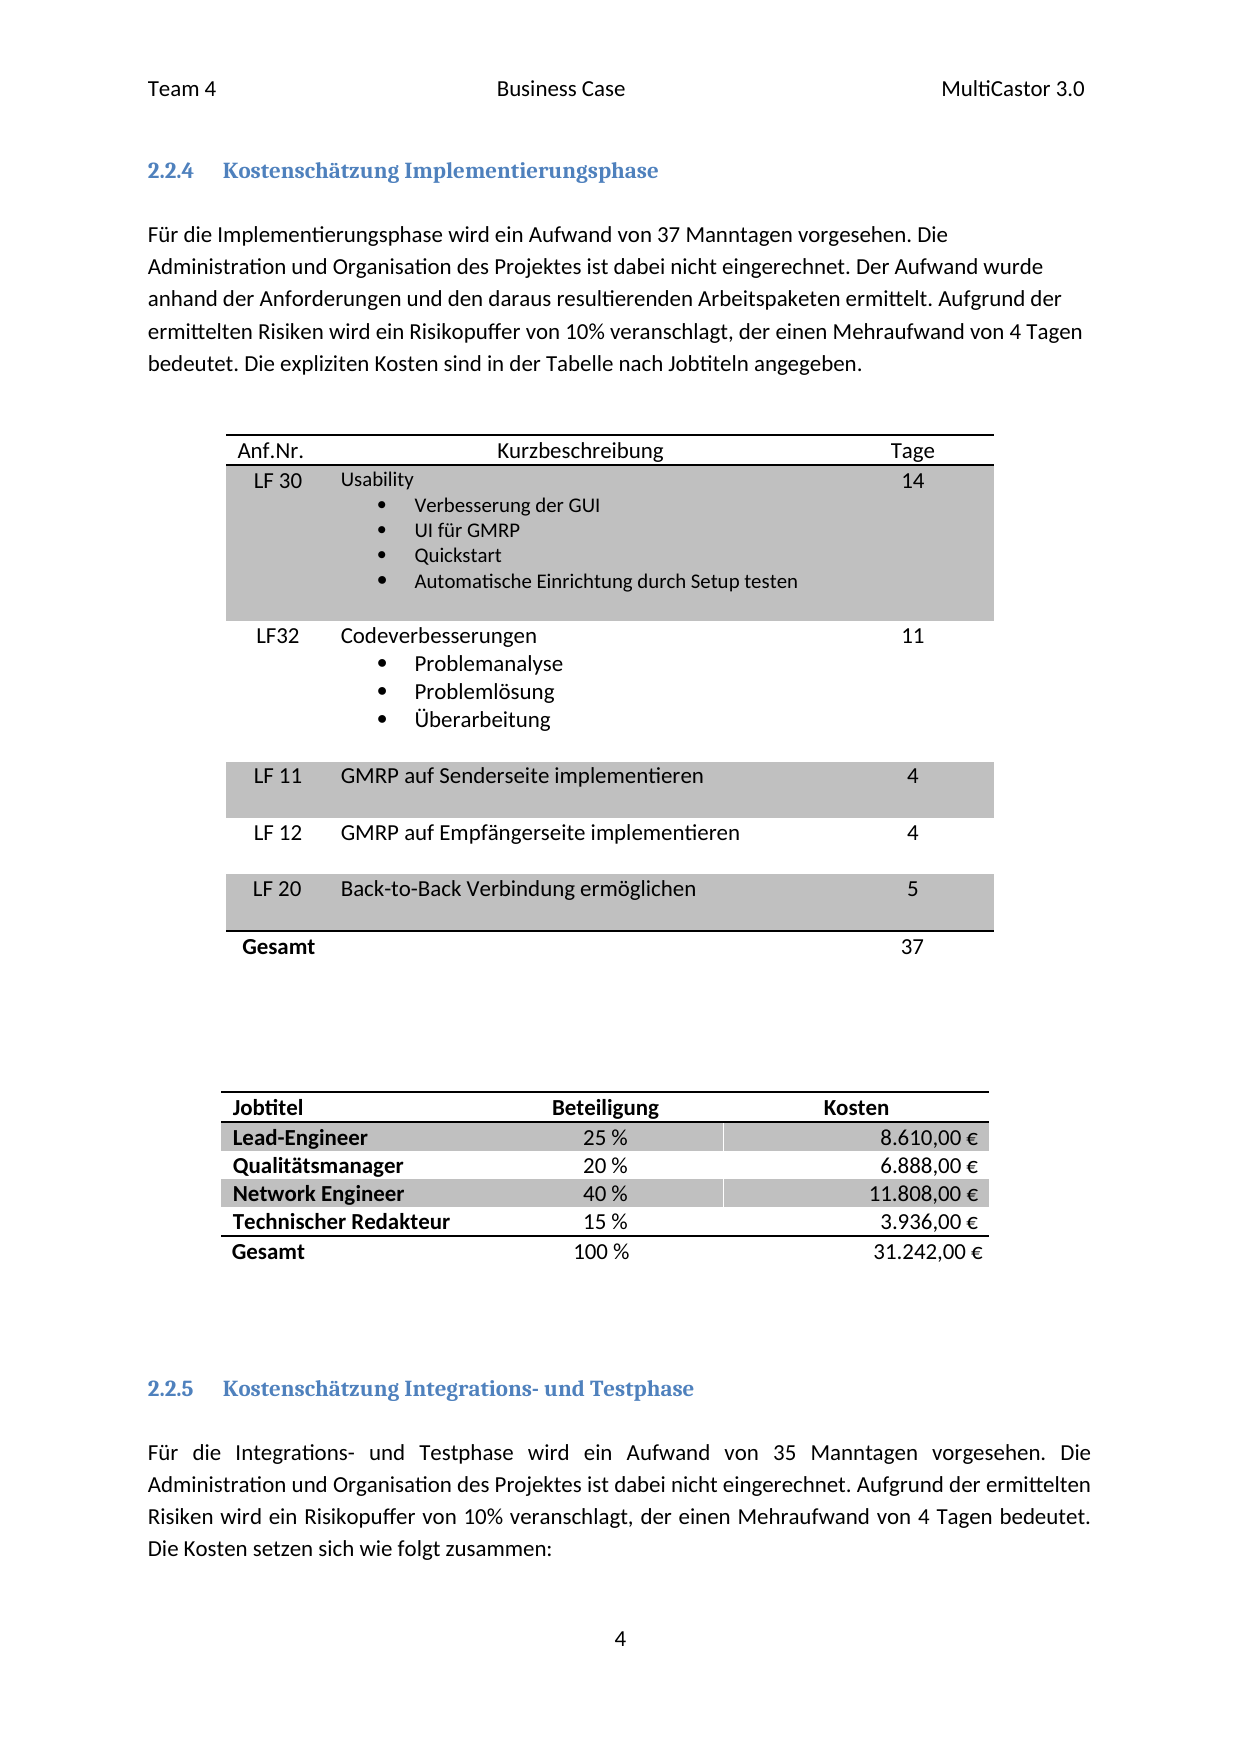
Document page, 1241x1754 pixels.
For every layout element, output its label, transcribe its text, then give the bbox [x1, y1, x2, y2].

table_header Beteiligung [487, 1093, 723, 1121]
table_cell 3.936,00 € [724, 1207, 989, 1235]
table_cell 15 % [487, 1207, 723, 1235]
table_header Tage [831, 436, 994, 464]
table_cell Usability Verbesserung der GUI UI für GMRP Quickstart Automatische Einrichtung durch Setup testen [329, 466, 831, 621]
subtitle Kostenschätzung Integrations- und Testphase [148, 1375, 1093, 1402]
text Für die Implementierungsphase wird ein Aufwand von 37 Manntagen vorgesehen. Die Administration und Organisation des Projektes ist dabei nicht eingerechnet. Der Aufwand wurde anhand der Anforderungen und den daraus resultierenden Arbeitspaketen ermittelt. Aufgrund der ermittelten Risiken wird ein Risikopuffer von 10% veranschlagt, der einen Mehraufwand von 4 Tagen bedeutet. Die expliziten Kosten sind in der Tabelle nach Jobtiteln angegeben. [148, 220, 1093, 377]
table_cell GMRP auf Empfängerseite implementieren [329, 818, 831, 874]
table_cell LF 12 [226, 818, 329, 874]
table_cell 25 % [487, 1123, 723, 1151]
text Gesamt 37 [148, 932, 1093, 960]
table_header Kosten [724, 1093, 989, 1121]
table_cell Lead-Engineer [221, 1123, 487, 1151]
text Gesamt 100 % 31.242,00 € [148, 1237, 1093, 1265]
table_cell Network Engineer [221, 1179, 487, 1207]
table_cell Codeverbesserungen Problemanalyse Problemlösung Überarbeitung [329, 621, 831, 762]
table_cell 4 [831, 818, 994, 874]
table_cell LF32 [226, 621, 329, 762]
table_cell Back-to-Back Verbindung ermöglichen [329, 874, 831, 930]
table_cell 5 [831, 874, 994, 930]
table_header Jobtitel [221, 1093, 487, 1121]
table_cell LF 20 [226, 874, 329, 930]
table_cell 20 % [487, 1151, 723, 1179]
table_cell Qualitätsmanager [221, 1151, 487, 1179]
text Für die Integrations- und Testphase wird ein Aufwand von 35 Manntagen vorgesehen. Die Administration und Organisation des Projektes ist dabei nicht eingerechnet. Aufgrund der ermittelten Risiken wird ein Risikopuffer von 10% veranschlagt, der einen Mehraufwand von 4 Tagen bedeutet. Die Kosten setzen sich wie folgt zusammen: [148, 1438, 1093, 1562]
table_cell 6.888,00 € [724, 1151, 989, 1179]
table_cell LF 30 [226, 466, 329, 621]
table_header Kurzbeschreibung [329, 436, 831, 464]
table_cell GMRP auf Senderseite implementieren [329, 762, 831, 818]
table_cell 14 [831, 466, 994, 621]
table_cell 4 [831, 762, 994, 818]
table_cell 40 % [487, 1179, 723, 1207]
table_cell 8.610,00 € [724, 1123, 989, 1151]
table_cell LF 11 [226, 762, 329, 818]
table_header Anf.Nr. [226, 436, 329, 464]
table_cell Technischer Redakteur [221, 1207, 487, 1235]
table_cell 11 [831, 621, 994, 762]
subtitle Kostenschätzung Implementierungsphase [148, 158, 1093, 184]
table_cell 11.808,00 € [724, 1179, 989, 1207]
